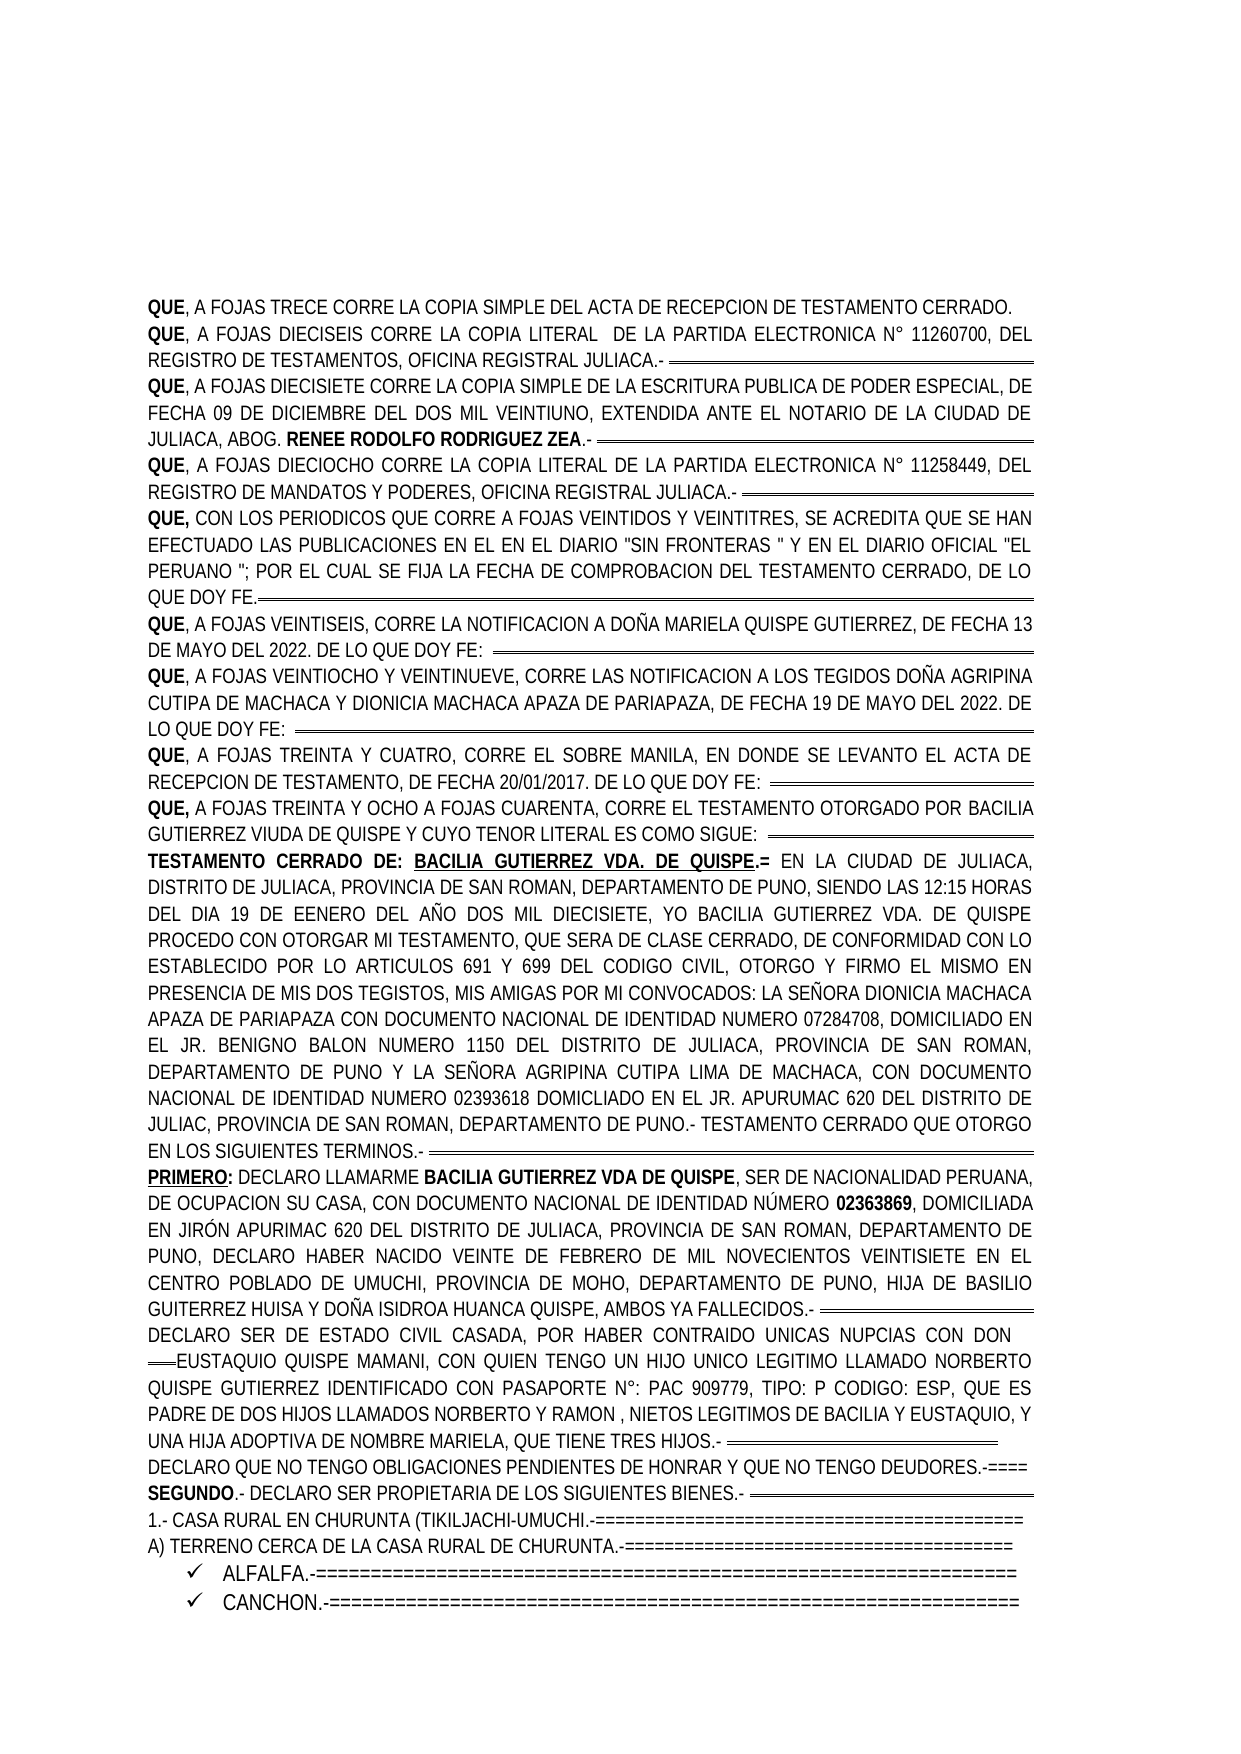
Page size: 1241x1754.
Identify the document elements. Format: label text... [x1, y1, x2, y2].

text QUE, A FOJAS DIECISEIS CORRE LA COPIA LITERAL DE LA PARTIDA ELECTRONICA N° 11260700, DEL REGISTRO DE TESTAMENTOS, OFICINA REGISTRAL JULIACA.- [148, 322, 1033, 372]
text QUE, CON LOS PERIODICOS QUE CORRE A FOJAS VEINTIDOS Y VEINTITRES, SE ACREDITA QUE SE HAN EFECTUADO LAS PUBLICACIONES EN EL EN EL DIARIO "SIN FRONTERAS " Y EN EL DIARIO OFICIAL "EL PERUANO "; POR EL CUAL SE FIJA LA FECHA DE COMPROBACION DEL TESTAMENTO CERRADO, DE LO QUE DOY FE. [148, 506, 1033, 609]
text QUE, A FOJAS DIECIOCHO CORRE LA COPIA LITERAL DE LA PARTIDA ELECTRONICA N° 11258449, DEL REGISTRO DE MANDATOS Y PODERES, OFICINA REGISTRAL JULIACA.- [148, 453, 1033, 504]
text TESTAMENTO CERRADO DE: BACILIA GUTIERREZ VDA. DE QUISPE.= EN LA CIUDAD DE JULIACA, DISTRITO DE JULIACA, PROVINCIA DE SAN ROMAN, DEPARTAMENTO DE PUNO, SIENDO LAS 12:15 HORAS DEL DIA 19 DE EENERO DEL AÑO DOS MIL DIECISIETE, YO BACILIA GUTIERREZ VDA. DE QUISPE PROCEDO CON OTORGAR MI TESTAMENTO, QUE SERA DE CLASE CERRADO, DE CONFORMIDAD CON LO ESTABLECIDO POR LO ARTICULOS 691 Y 699 DEL CODIGO CIVIL, OTORGO Y FIRMO EL MISMO EN PRESENCIA DE MIS DOS TEGISTOS, MIS AMIGAS POR MI CONVOCADOS: LA SEÑORA DIONICIA MACHACA APAZA DE PARIAPAZA CON DOCUMENTO NACIONAL DE IDENTIDAD NUMERO 07284708, DOMICILIADO EN EL JR. BENIGNO BALON NUMERO 1150 DEL DISTRITO DE JULIACA, PROVINCIA DE SAN ROMAN, DEPARTAMENTO DE PUNO Y LA SEÑORA AGRIPINA CUTIPA LIMA DE MACHACA, CON DOCUMENTO NACIONAL DE IDENTIDAD NUMERO 02393618 DOMICLIADO EN EL JR. APURUMAC 620 DEL DISTRITO DE JULIAC, PROVINCIA DE SAN ROMAN, DEPARTAMENTO DE PUNO.- TESTAMENTO CERRADO QUE OTORGO EN LOS SIGUIENTES TERMINOS.- [148, 849, 1033, 1163]
text QUE, A FOJAS TRECE CORRE LA COPIA SIMPLE DEL ACTA DE RECEPCION DE TESTAMENTO CERRADO. [148, 295, 1033, 319]
text QUE, A FOJAS VEINTIOCHO Y VEINTINUEVE, CORRE LAS NOTIFICACION A LOS TEGIDOS DOÑA AGRIPINA CUTIPA DE MACHACA Y DIONICIA MACHACA APAZA DE PARIAPAZA, DE FECHA 19 DE MAYO DEL 2022. DE LO QUE DOY FE: [148, 664, 1033, 741]
text QUE, A FOJAS DIECISIETE CORRE LA COPIA SIMPLE DE LA ESCRITURA PUBLICA DE PODER ESPECIAL, DE FECHA 09 DE DICIEMBRE DEL DOS MIL VEINTIUNO, EXTENDIDA ANTE EL NOTARIO DE LA CIUDAD DE JULIACA, ABOG. RENEE RODOLFO RODRIGUEZ ZEA.- [148, 374, 1033, 451]
text A) TERRENO CERCA DE LA CASA RURAL DE CHURUNTA.-======================================= [148, 1534, 1033, 1558]
text QUE, A FOJAS TREINTA Y OCHO A FOJAS CUARENTA, CORRE EL TESTAMENTO OTORGADO POR BACILIA GUTIERREZ VIUDA DE QUISPE Y CUYO TENOR LITERAL ES COMO SIGUE: [148, 796, 1033, 846]
text QUE, A FOJAS VEINTISEIS, CORRE LA NOTIFICACION A DOÑA MARIELA QUISPE GUTIERREZ, DE FECHA 13 DE MAYO DEL 2022. DE LO QUE DOY FE: [148, 612, 1033, 662]
text DECLARO SER DE ESTADO CIVIL CASADA, POR HABER CONTRAIDO UNICAS NUPCIAS CON DON EUSTAQUIO QUISPE MAMANI, CON QUIEN TENGO UN HIJO UNICO LEGITIMO LLAMADO NORBERTO QUISPE GUTIERREZ IDENTIFICADO CON PASAPORTE N°: PAC 909779, TIPO: P CODIGO: ESP, QUE ES PADRE DE DOS HIJOS LLAMADOS NORBERTO Y RAMON , NIETOS LEGITIMOS DE BACILIA Y EUSTAQUIO, Y UNA HIJA ADOPTIVA DE NOMBRE MARIELA, QUE TIENE TRES HIJOS.- [148, 1323, 1033, 1452]
list ALFALFA.-================================================================ [185, 1560, 1033, 1587]
text 1.- CASA RURAL EN CHURUNTA (TIKILJACHI-UMUCHI.-=========================================== [148, 1508, 1033, 1532]
text QUE, A FOJAS TREINTA Y CUATRO, CORRE EL SOBRE MANILA, EN DONDE SE LEVANTO EL ACTA DE RECEPCION DE TESTAMENTO, DE FECHA 20/01/2017. DE LO QUE DOY FE: [148, 743, 1033, 794]
text DECLARO QUE NO TENGO OBLIGACIONES PENDIENTES DE HONRAR Y QUE NO TENGO DEUDORES.-==== [148, 1455, 1033, 1479]
text PRIMERO: DECLARO LLAMARME BACILIA GUTIERREZ VDA DE QUISPE, SER DE NACIONALIDAD PERUANA, DE OCUPACION SU CASA, CON DOCUMENTO NACIONAL DE IDENTIDAD NÚMERO 02363869, DOMICILIADA EN JIRÓN APURIMAC 620 DEL DISTRITO DE JULIACA, PROVINCIA DE SAN ROMAN, DEPARTAMENTO DE PUNO, DECLARO HABER NACIDO VEINTE DE FEBRERO DE MIL NOVECIENTOS VEINTISIETE EN EL CENTRO POBLADO DE UMUCHI, PROVINCIA DE MOHO, DEPARTAMENTO DE PUNO, HIJA DE BASILIO GUITERREZ HUISA Y DOÑA ISIDROA HUANCA QUISPE, AMBOS YA FALLECIDOS.- [148, 1165, 1033, 1321]
list CANCHON.-=============================================================== [185, 1589, 1033, 1616]
text SEGUNDO.- DECLARO SER PROPIETARIA DE LOS SIGUIENTES BIENES.- [148, 1481, 1033, 1505]
